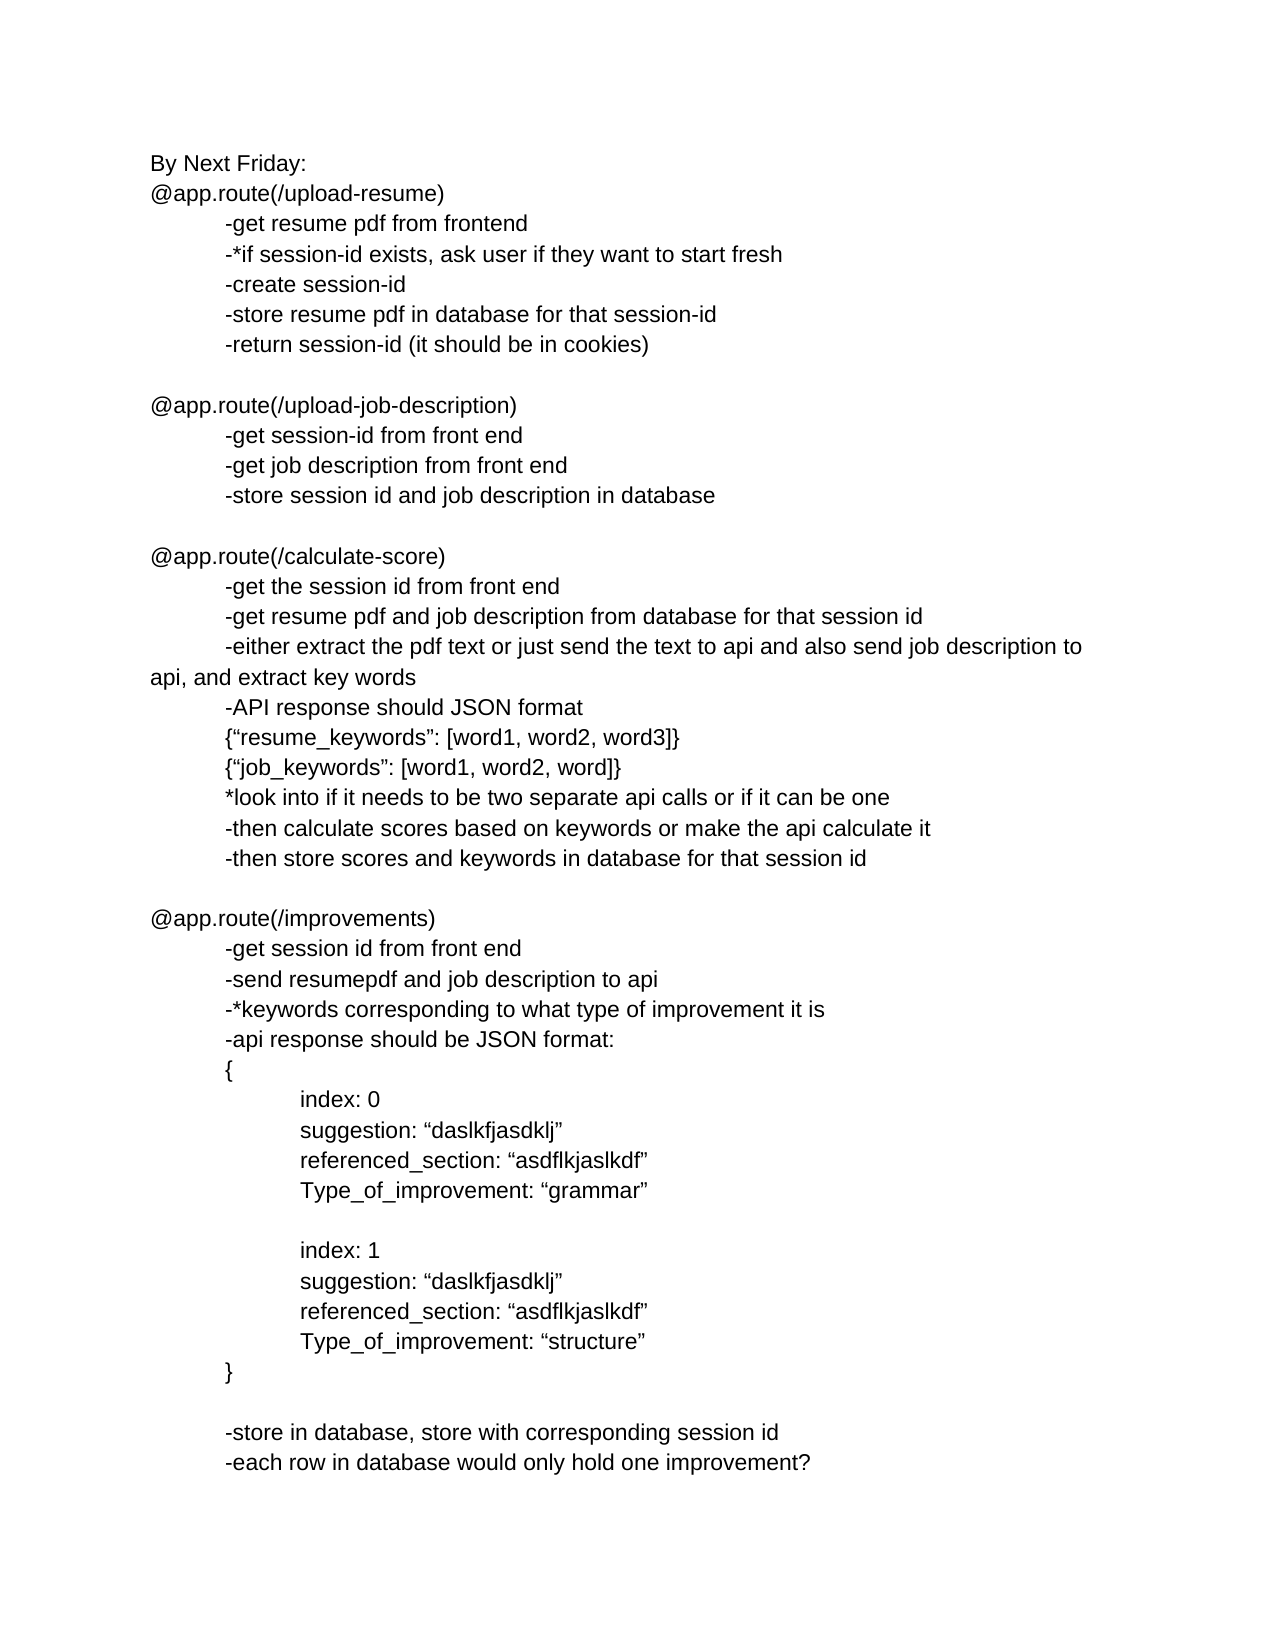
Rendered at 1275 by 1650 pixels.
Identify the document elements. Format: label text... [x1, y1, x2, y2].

text -create session-id [150, 271, 1125, 297]
text {“job_keywords”: [word1, word2, word]} [150, 754, 1125, 781]
text -store session id and job description in database [150, 482, 1125, 509]
text referenced_section: “asdflkjaslkdf” [150, 1147, 1125, 1173]
text -store in database, store with corresponding session id [150, 1419, 1125, 1445]
text referenced_section: “asdflkjaslkdf” [150, 1298, 1125, 1324]
text *look into if it needs to be two separate api calls or if it can be one [150, 784, 1125, 811]
text @app.route(/calculate-score) [150, 543, 1125, 569]
text -*if session-id exists, ask user if they want to start fresh [150, 241, 1125, 267]
text -store resume pdf in database for that session-id [150, 301, 1125, 327]
text {“resume_keywords”: [word1, word2, word3]} [150, 724, 1125, 750]
text -API response should JSON format [150, 694, 1125, 720]
text -*keywords corresponding to what type of improvement it is [150, 996, 1125, 1022]
text Type_of_improvement: “grammar” [150, 1177, 1125, 1203]
text -either extract the pdf text or just send the text to api and also send job description to api, and extract key words [150, 633, 1125, 690]
text @app.route(/upload-job-description) [150, 392, 1125, 418]
text -get the session id from front end [150, 573, 1125, 599]
text By Next Friday: [150, 150, 1125, 176]
text -get session id from front end [150, 935, 1125, 962]
text Type_of_improvement: “structure” [225, 1328, 1125, 1354]
text } [150, 1358, 1125, 1385]
text -get resume pdf from frontend [150, 210, 1125, 237]
text -get session-id from front end [150, 422, 1125, 448]
text @app.route(/upload-resume) [150, 180, 1125, 207]
text index: 1 [150, 1237, 1125, 1264]
text suggestion: “daslkfjasdklj” [150, 1268, 1125, 1294]
text -get job description from front end [150, 452, 1125, 478]
text { [150, 1056, 1125, 1083]
text -get resume pdf and job description from database for that session id [150, 603, 1125, 629]
text -send resumepdf and job description to api [150, 966, 1125, 992]
text -then store scores and keywords in database for that session id [150, 845, 1125, 871]
text suggestion: “daslkfjasdklj” [150, 1117, 1125, 1143]
text @app.route(/improvements) [150, 905, 1125, 932]
text -then calculate scores based on keywords or make the api calculate it [150, 814, 1125, 841]
text -api response should be JSON format: [150, 1026, 1125, 1052]
text -each row in database would only hold one improvement? [150, 1449, 1125, 1475]
text -return session-id (it should be in cookies) [150, 331, 1125, 358]
text index: 0 [150, 1086, 1125, 1113]
